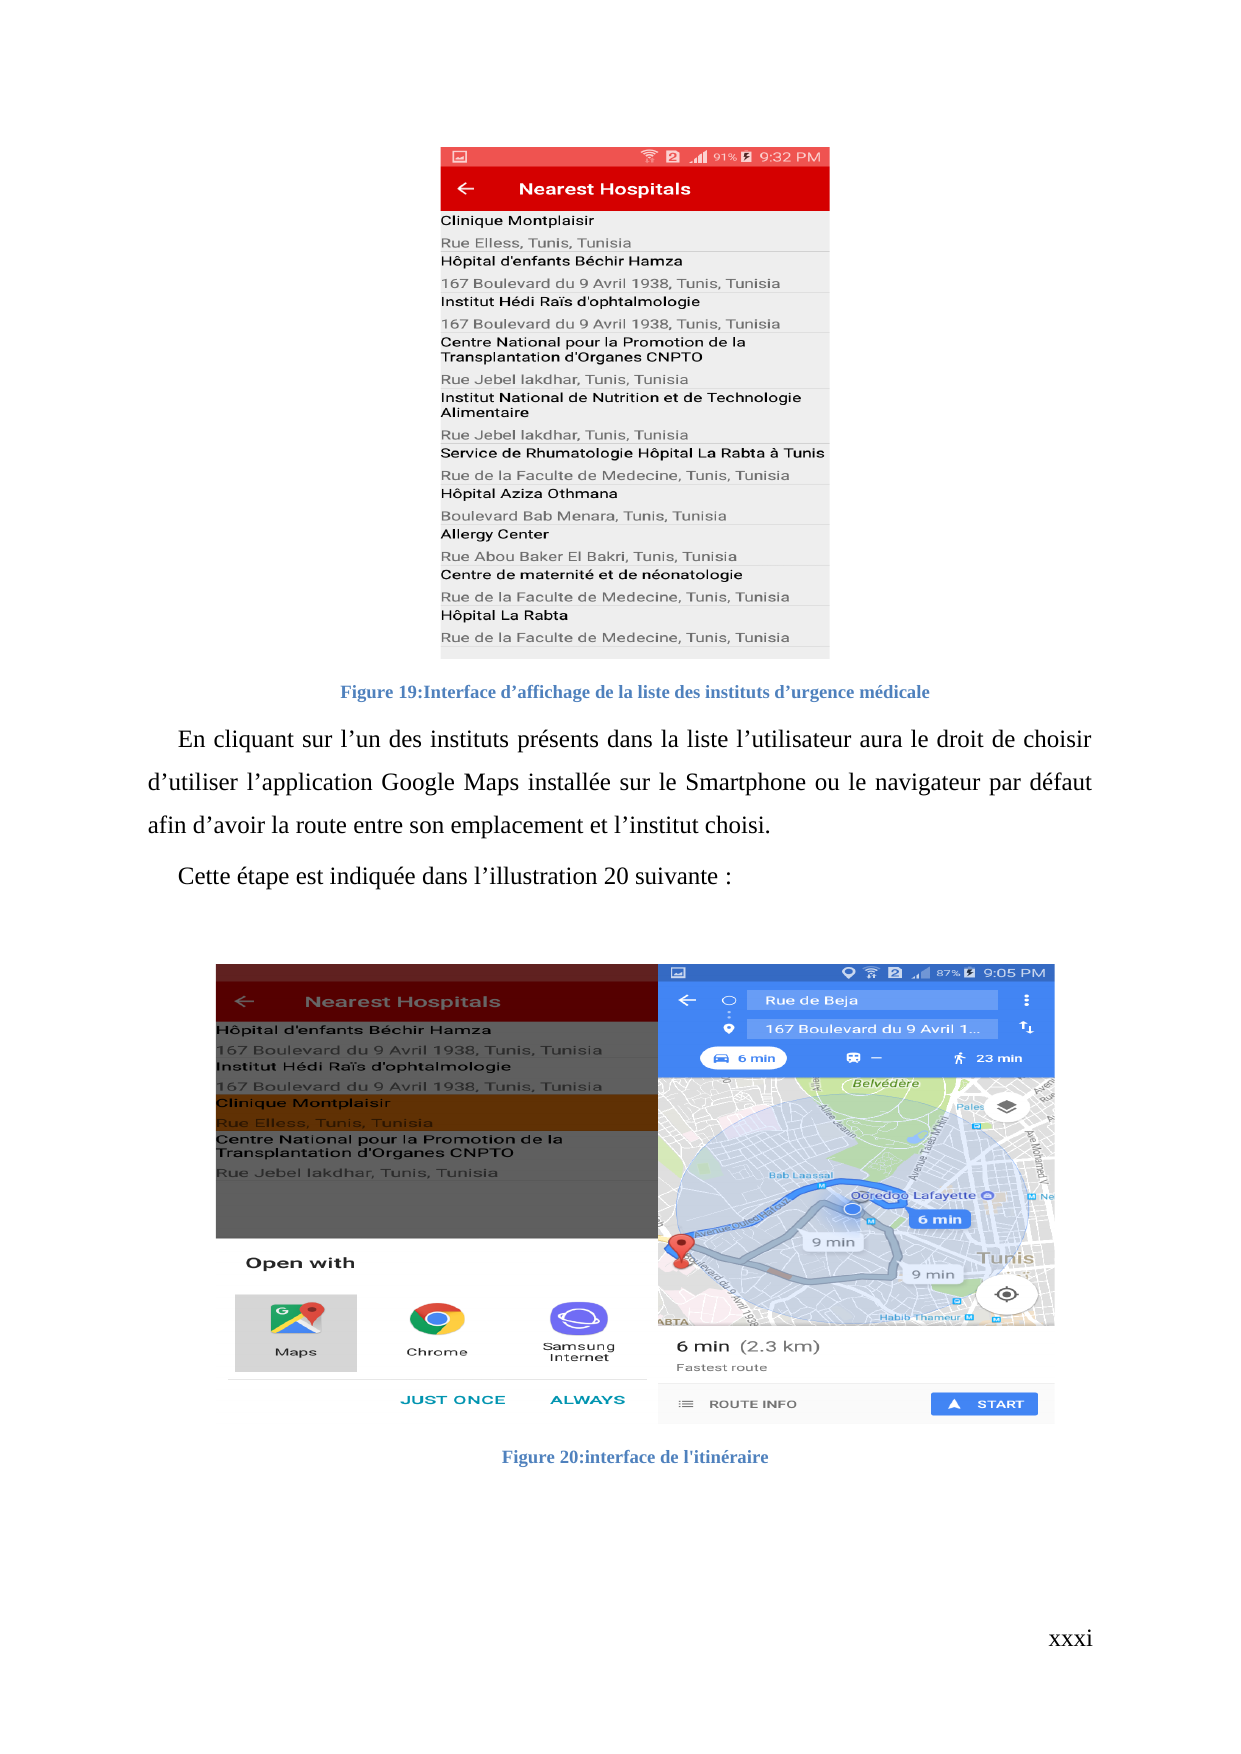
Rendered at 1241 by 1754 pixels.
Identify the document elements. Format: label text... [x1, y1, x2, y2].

picture [215, 964, 1055, 1424]
text En cliquant sur l’un des instituts présents dans la liste l’utilisateur aura le droit de choisir d’utiliser l’application Google Maps installée sur le Smartphone ou le navigateur par défaut afin d’avoir la route entre son emplacement et l’institut choisi. [148, 724, 1093, 839]
text Cette étape est indiquée dans l’illustration 20 suivante : [148, 861, 1093, 890]
picture [440, 147, 830, 659]
text Figure 19:Interface d’affichage de la liste des instituts d’urgence médicale [148, 681, 1093, 703]
text Figure 20:interface de l'itinéraire [148, 1446, 1093, 1468]
